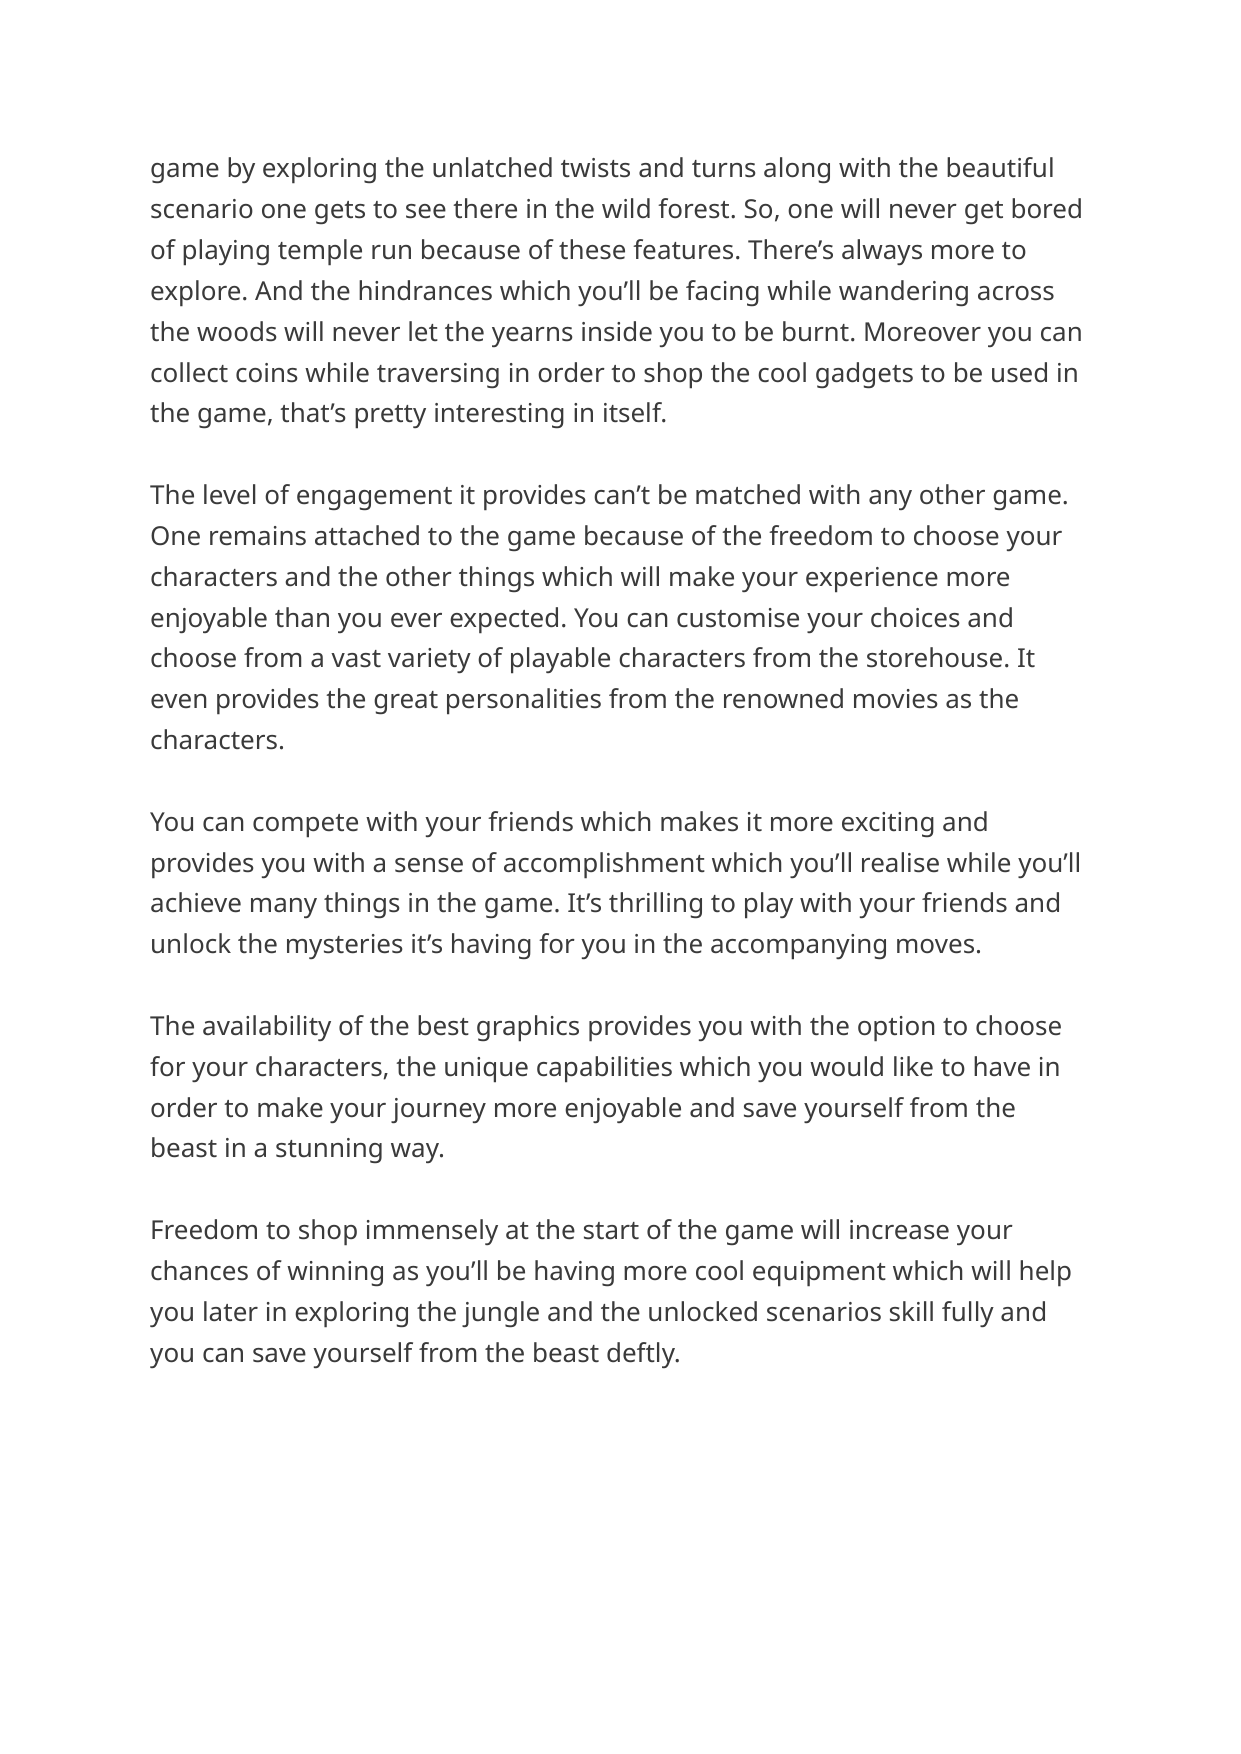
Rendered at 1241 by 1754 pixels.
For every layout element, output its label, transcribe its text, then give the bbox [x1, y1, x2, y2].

text Freedom to shop immensely at the start of the game will increase your chances of winning as you’ll be having more cool equipment which will help you later in exploring the jungle and the unlocked scenarios skill fully and you can save yourself from the beast deftly. [150, 1212, 1090, 1370]
text You can compete with your friends which makes it more exciting and provides you with a sense of accomplishment which you’ll realise while you’ll achieve many things in the game. It’s thrilling to play with your friends and unlock the mysteries it’s having for you in the accompanying moves. [150, 803, 1090, 961]
text The availability of the best graphics provides you with the option to choose for your characters, the unique capabilities which you would like to have in order to make your journey more enjoyable and save yourself from the beast in a stunning way. [150, 1007, 1090, 1166]
text The level of engagement it provides can’t be matched with any other game. One remains attached to the game because of the freedom to choose your characters and the other things which will make your experience more enjoyable than you ever expected. You can customise your choices and choose from a vast variety of playable characters from the storehouse. It even provides the great personalities from the renowned movies as the characters. [150, 477, 1090, 757]
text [150, 150, 1090, 431]
